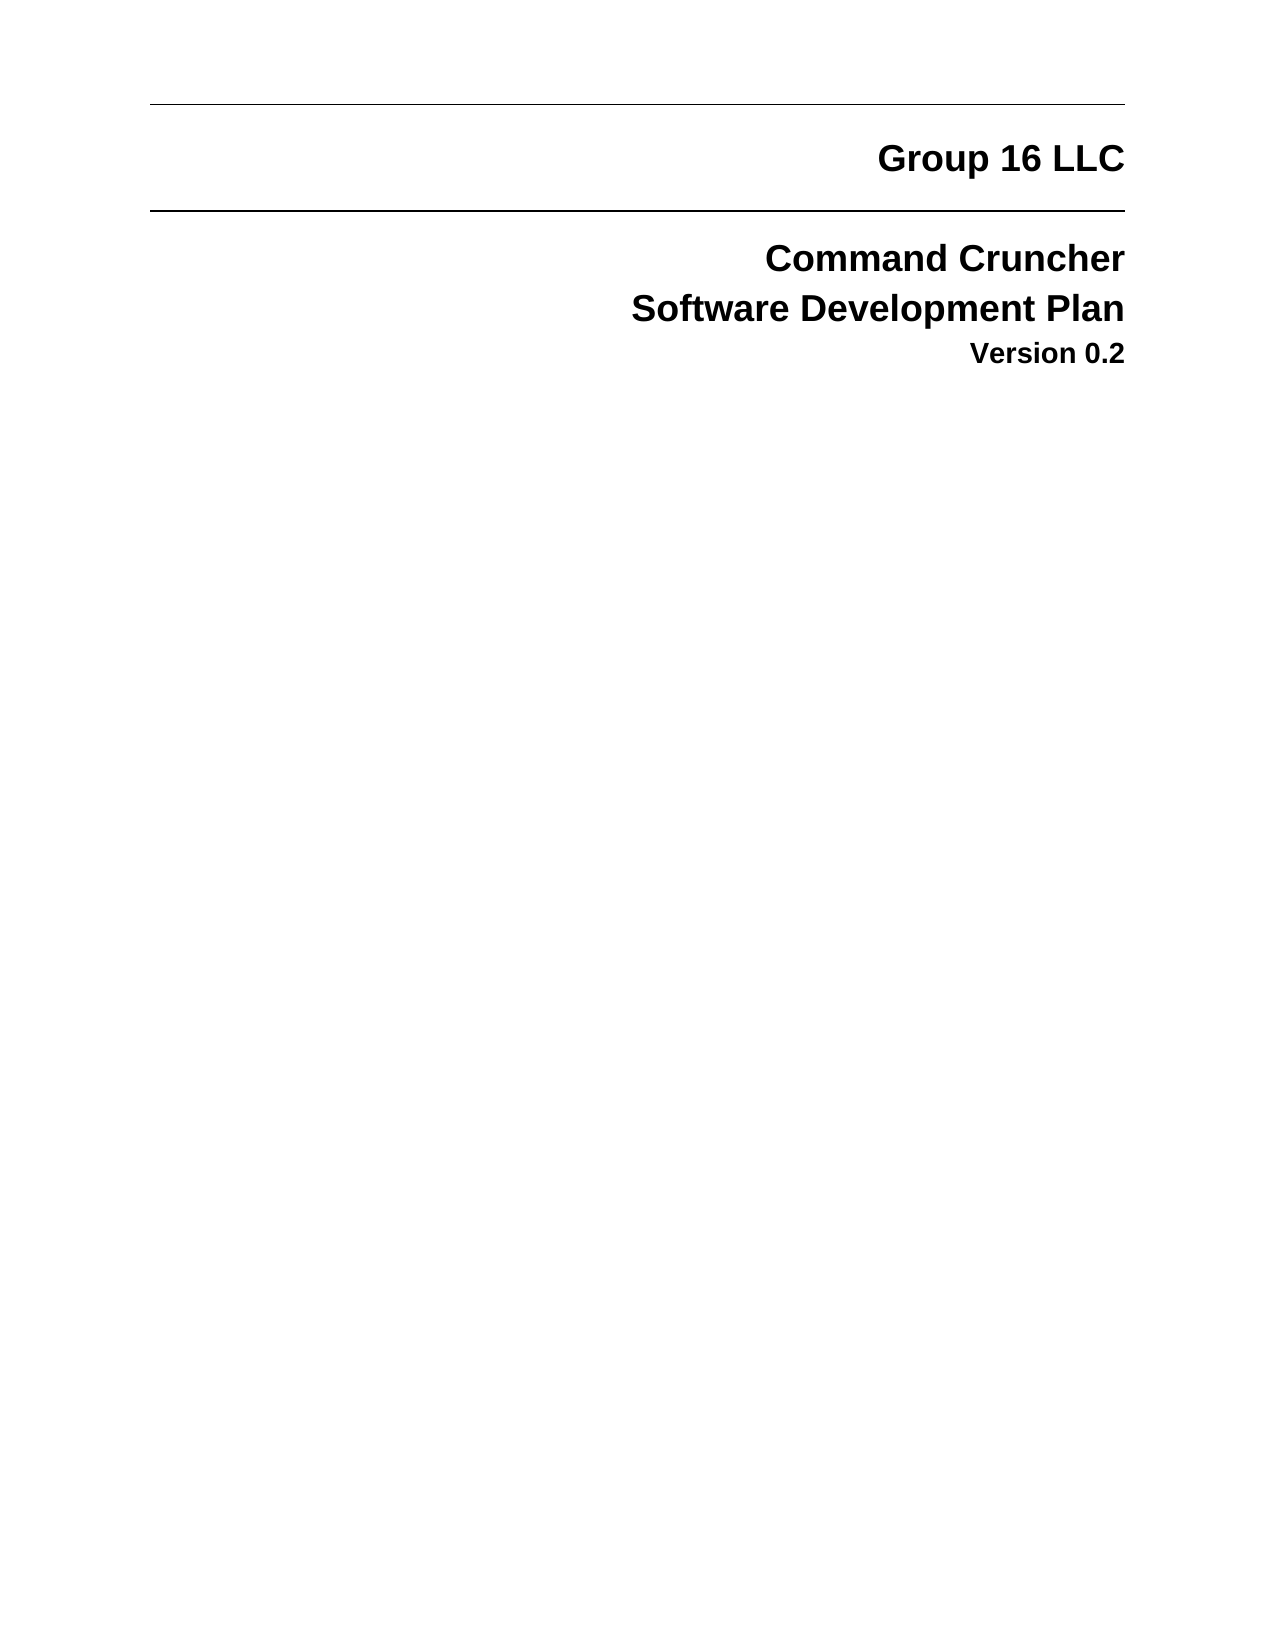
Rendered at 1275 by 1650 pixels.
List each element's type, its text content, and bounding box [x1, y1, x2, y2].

title Version 0.2 [150, 336, 1125, 369]
title Command Cruncher [150, 237, 1125, 280]
